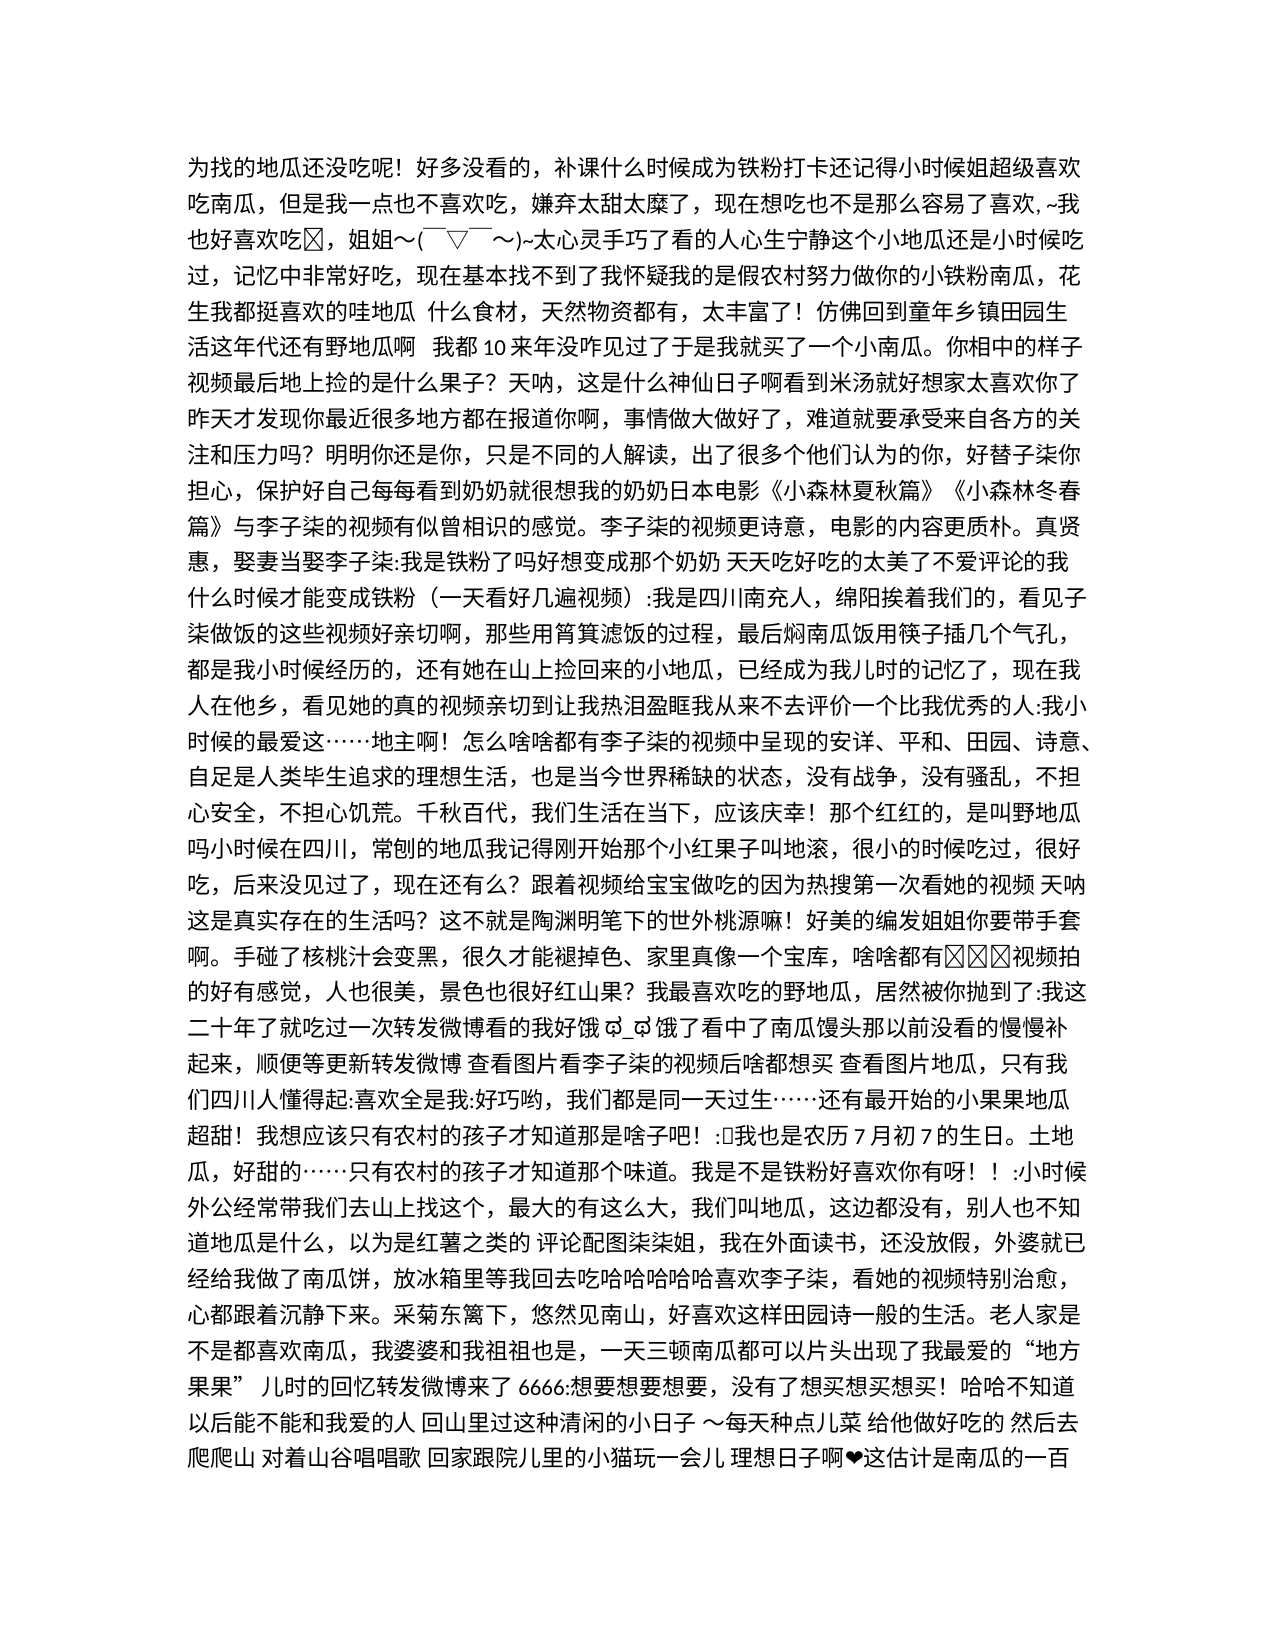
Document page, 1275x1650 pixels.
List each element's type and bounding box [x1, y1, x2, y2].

text [187, 150, 1087, 1473]
